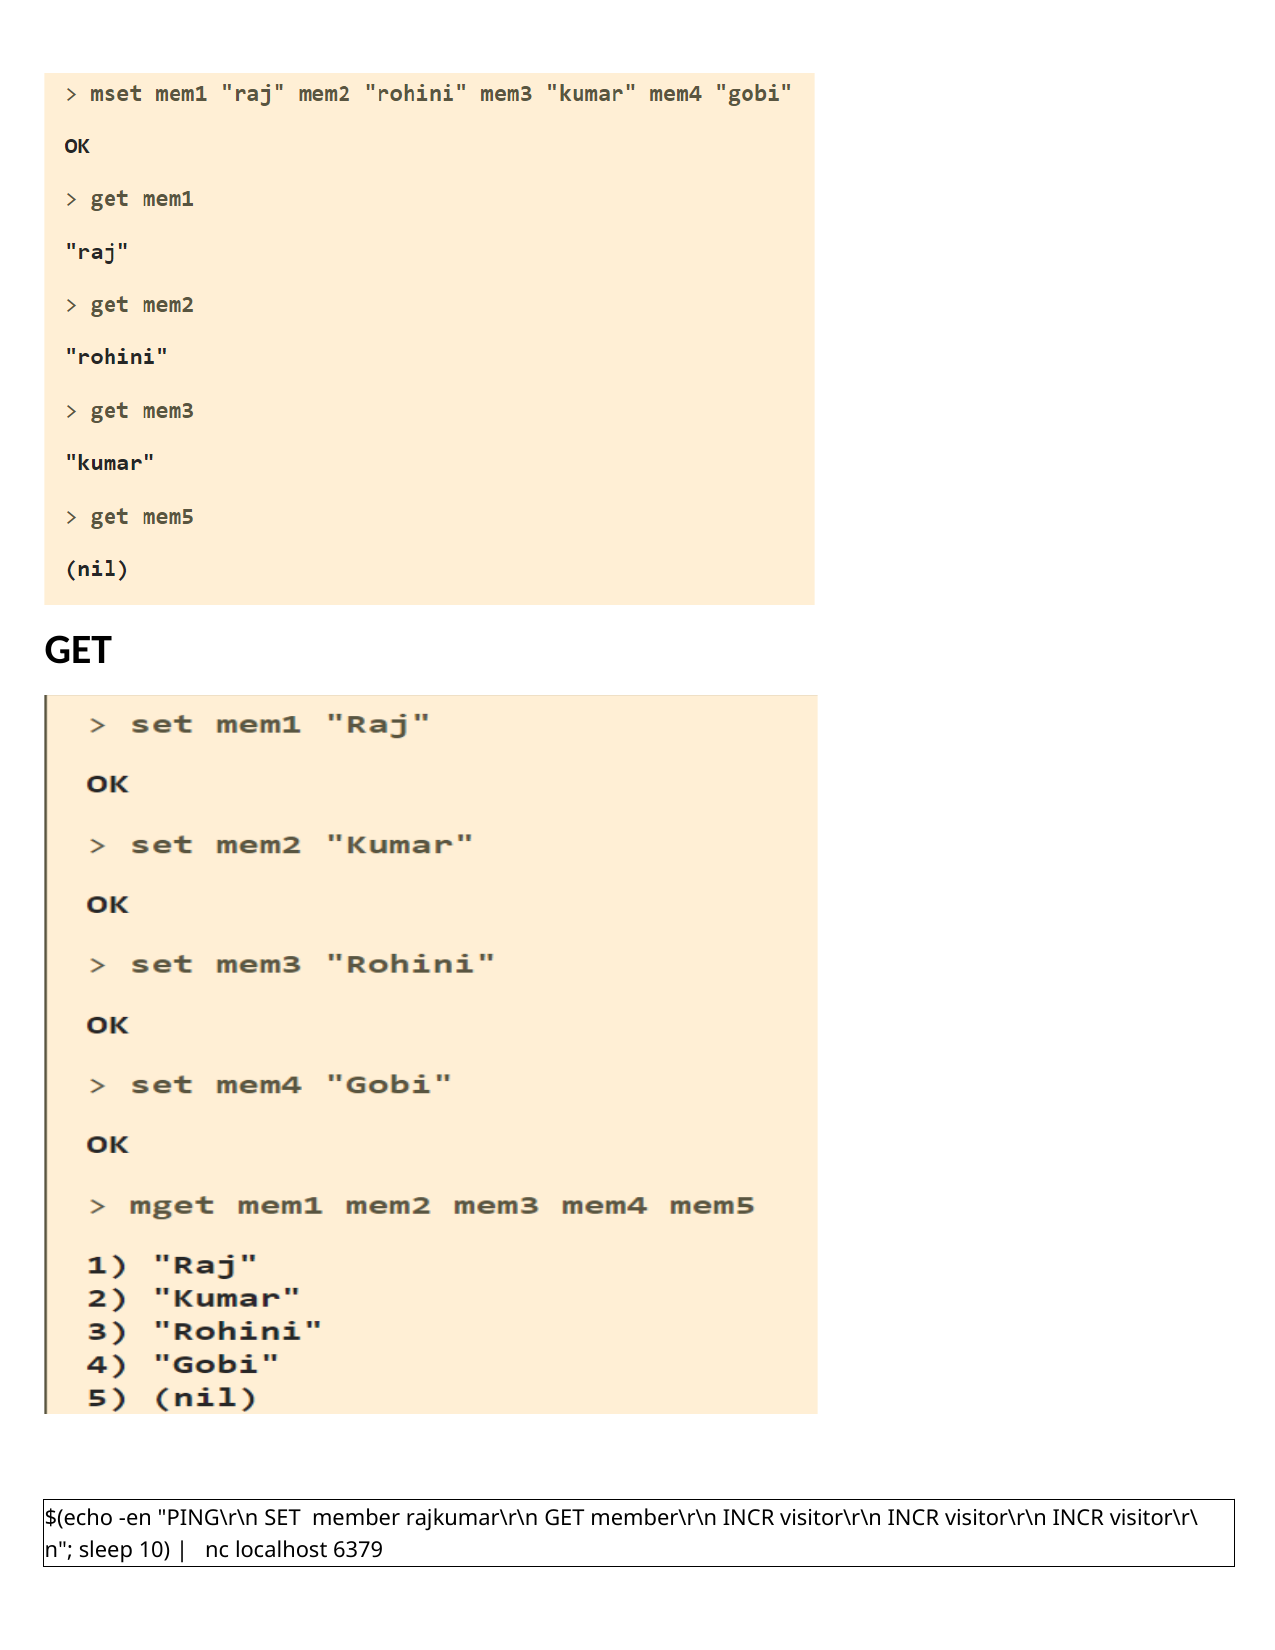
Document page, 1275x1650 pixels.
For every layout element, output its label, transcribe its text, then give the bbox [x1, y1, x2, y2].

picture [44, 695, 818, 1414]
text $(echo -en "PING\r\n SET member rajkumar\r\n GET member\r\n INCR visitor\r\n INCR visitor\r\n INCR visitor\r\n"; sleep 10) | nc localhost 6379 [44, 1500, 1234, 1566]
picture [44, 73, 815, 605]
text GET [44, 623, 1226, 674]
